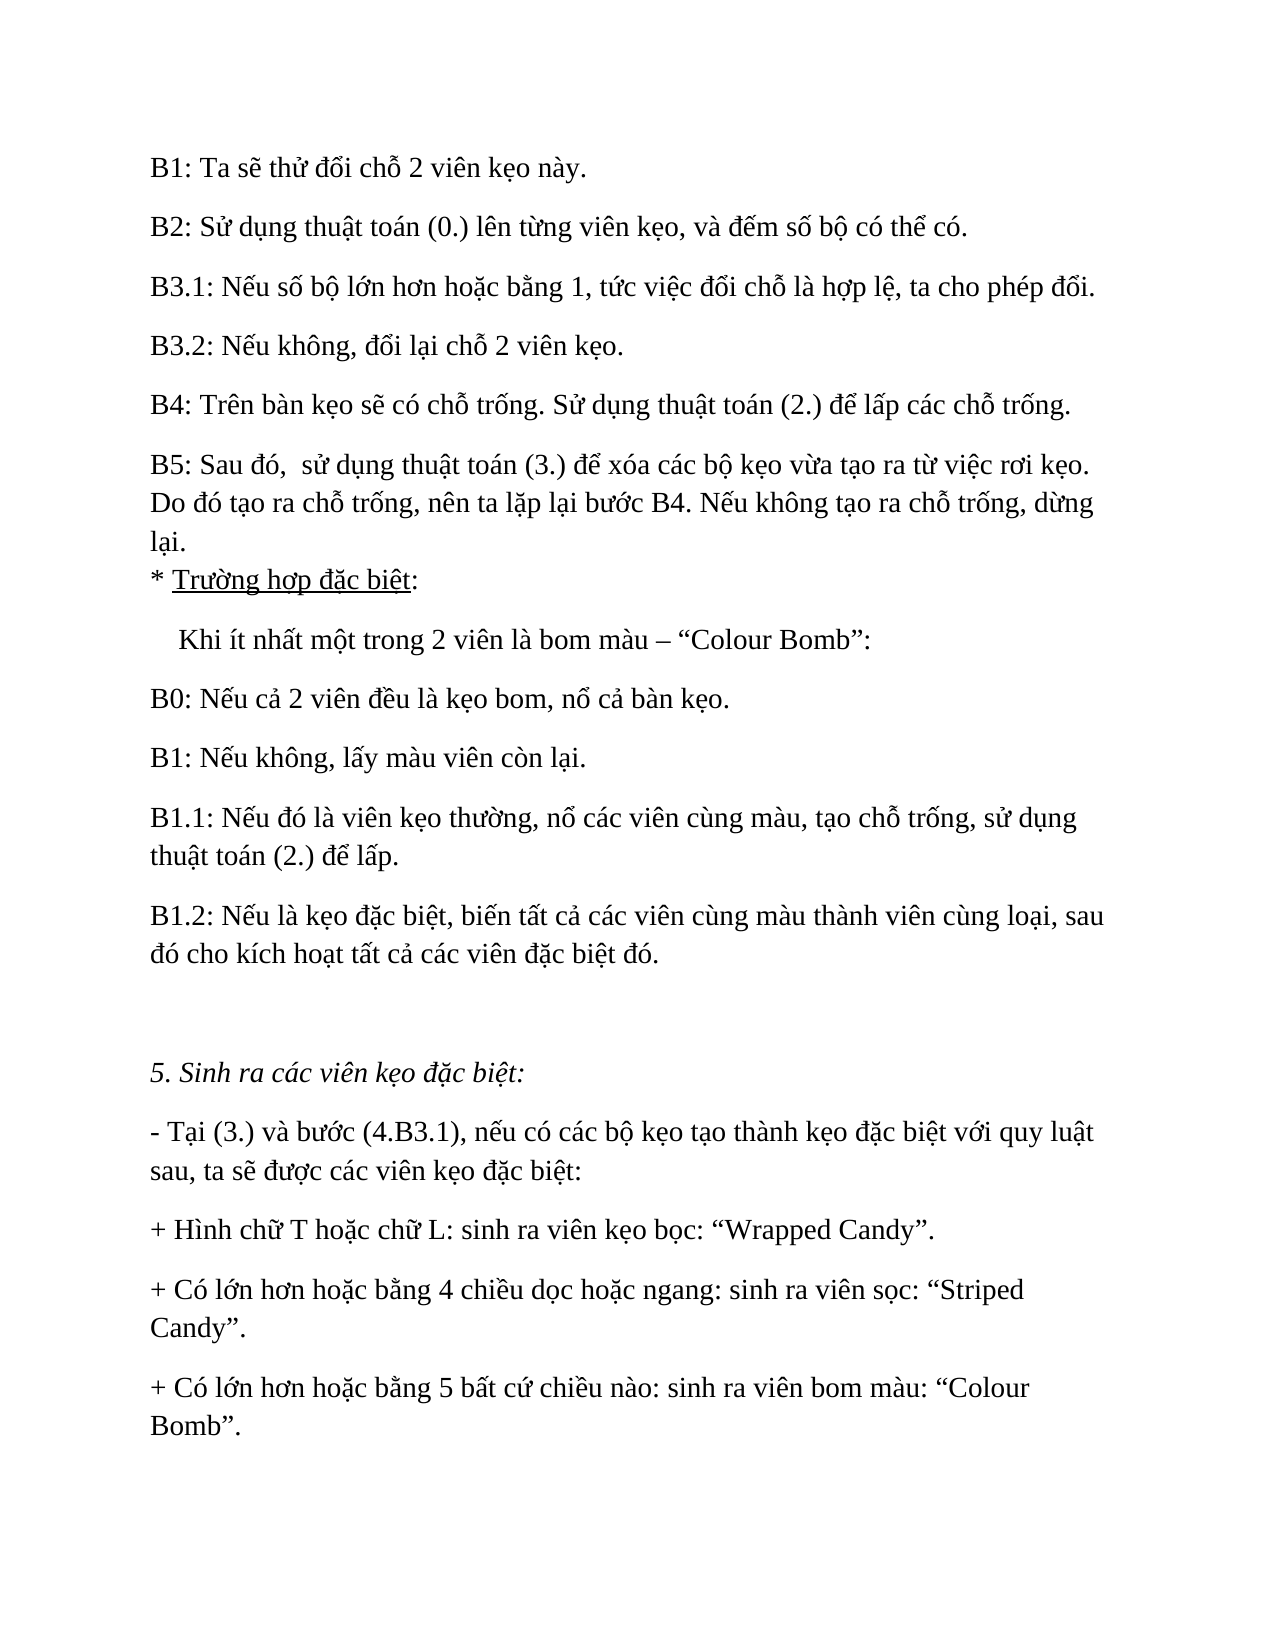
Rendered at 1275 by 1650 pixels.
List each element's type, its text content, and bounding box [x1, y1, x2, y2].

text 5. Sinh ra các viên kẹo đặc biệt: [150, 1055, 1125, 1089]
text B4: Trên bàn kẹo sẽ có chỗ trống. Sử dụng thuật toán (2.) để lấp các chỗ trống. [150, 387, 1125, 421]
text B3.1: Nếu số bộ lớn hơn hoặc bằng 1, tức việc đổi chỗ là hợp lệ, ta cho phép đổi. [150, 269, 1125, 302]
text B2: Sử dụng thuật toán (0.) lên từng viên kẹo, và đếm số bộ có thể có. [150, 209, 1125, 243]
text - Tại (3.) và bước (4.B3.1), nếu có các bộ kẹo tạo thành kẹo đặc biệt với quy luật sau, ta sẽ được các viên kẹo đặc biệt: [150, 1114, 1125, 1187]
text B5: Sau đó, sử dụng thuật toán (3.) để xóa các bộ kẹo vừa tạo ra từ việc rơi kẹo. Do đó tạo ra chỗ trống, nên ta lặp lại bước B4. Nếu không tạo ra chỗ trống, dừng lại. * Trường hợp đặc biệt: [150, 447, 1125, 596]
text B1.1: Nếu đó là viên kẹo thường, nổ các viên cùng màu, tạo chỗ trống, sử dụng thuật toán (2.) để lấp. [150, 800, 1125, 872]
text B0: Nếu cả 2 viên đều là kẹo bom, nổ cả bàn kẹo. [150, 681, 1125, 715]
text B1.2: Nếu là kẹo đặc biệt, biến tất cả các viên cùng màu thành viên cùng loại, sau đó cho kích hoạt tất cả các viên đặc biệt đó. [150, 898, 1125, 970]
text B1: Nếu không, lấy màu viên còn lại. [150, 741, 1125, 774]
text + Có lớn hơn hoặc bằng 5 bất cứ chiều nào: sinh ra viên bom màu: “Colour Bomb”. [150, 1370, 1125, 1442]
text + Có lớn hơn hoặc bằng 4 chiều dọc hoặc ngang: sinh ra viên sọc: “Striped Candy”. [150, 1272, 1125, 1344]
text Khi ít nhất một trong 2 viên là bom màu – “Colour Bomb”: [178, 622, 1125, 655]
text B1: Ta sẽ thử đổi chỗ 2 viên kẹo này. [150, 150, 1125, 183]
text B3.2: Nếu không, đổi lại chỗ 2 viên kẹo. [150, 328, 1125, 362]
text + Hình chữ T hoặc chữ L: sinh ra viên kẹo bọc: “Wrapped Candy”. [150, 1212, 1125, 1246]
